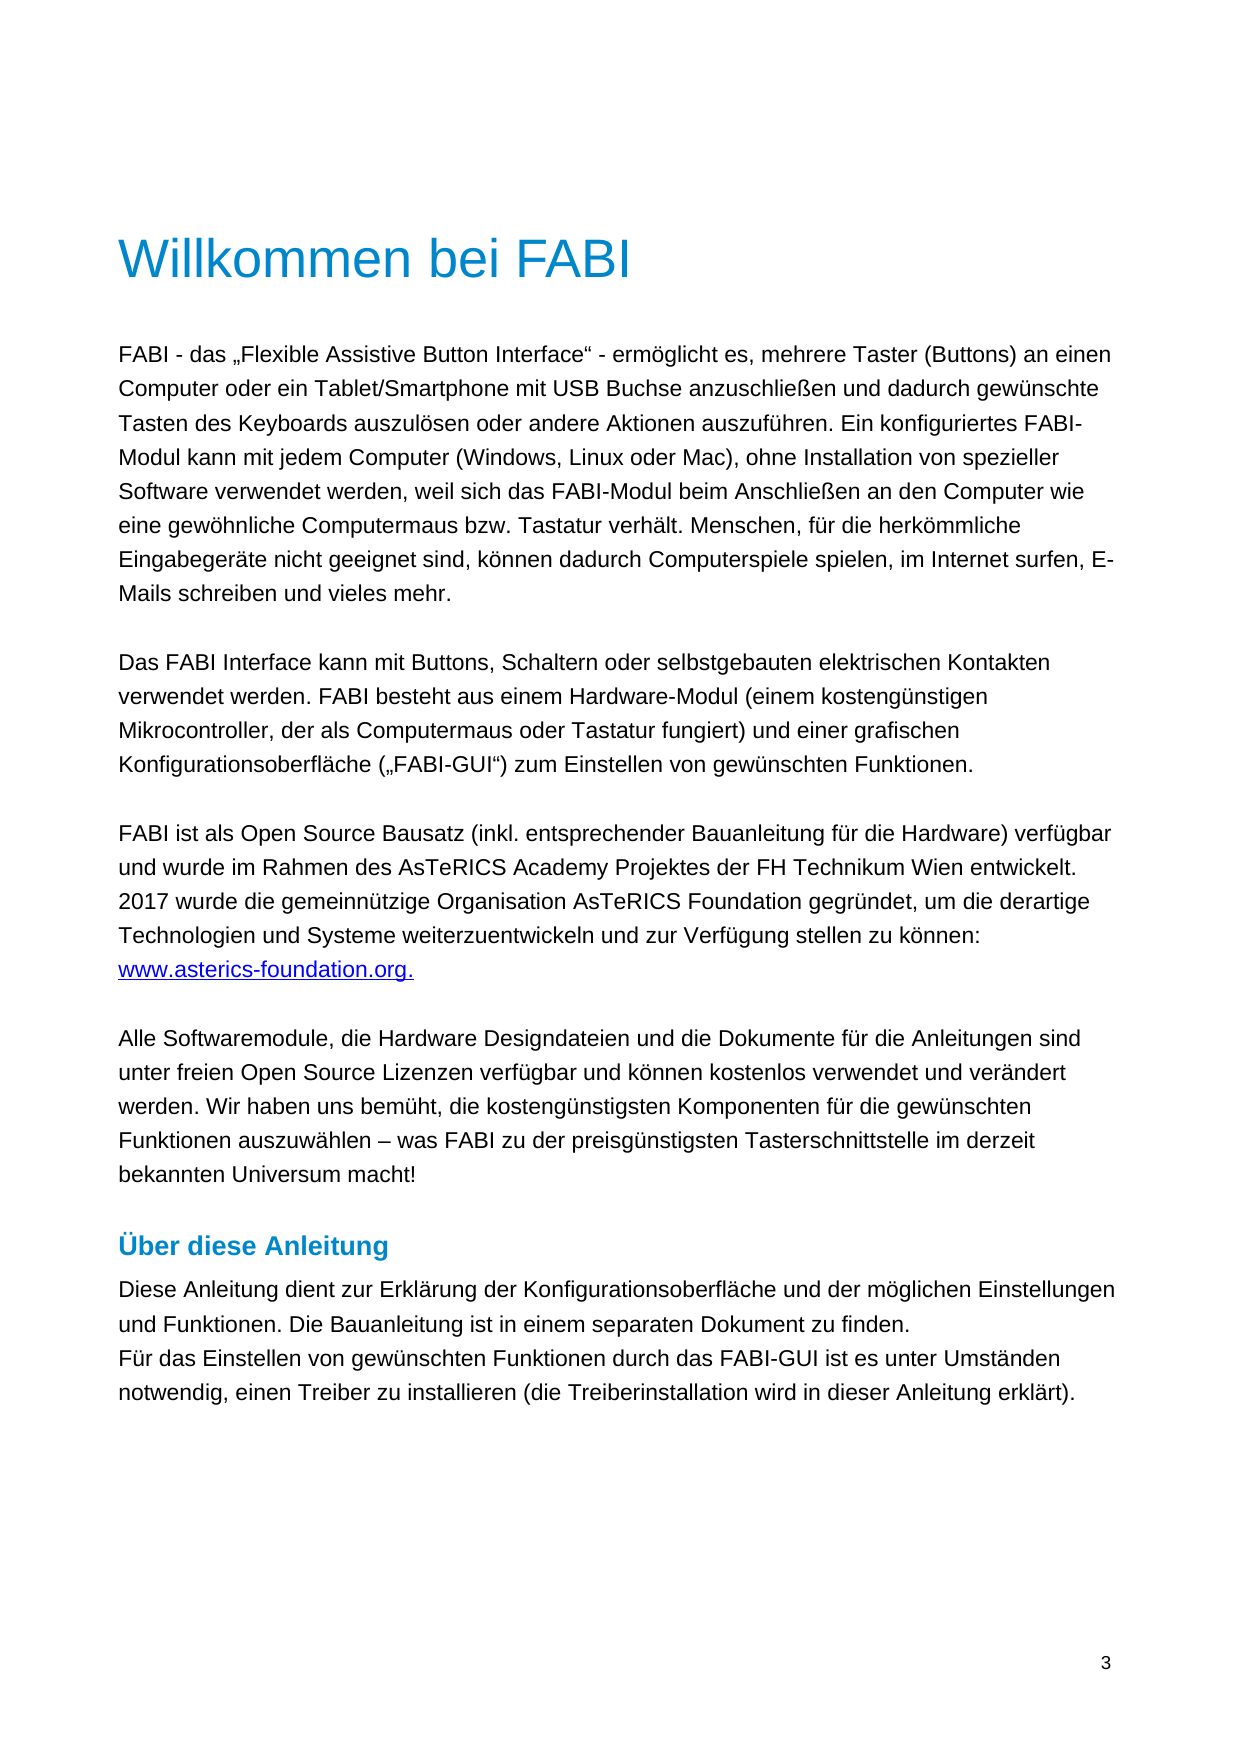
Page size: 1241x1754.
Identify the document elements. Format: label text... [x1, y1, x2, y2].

text Diese Anleitung dient zur Erklärung der Konfigurationsoberfläche und der möglichen Einstellungen und Funktionen. Die Bauanleitung ist in einem separaten Dokument zu finden. [118, 1276, 1122, 1337]
text FABI - das „Flexible Assistive Button Interface“ - ermöglicht es, mehrere Taster (Buttons) an einen Computer oder ein Tablet/Smartphone mit USB Buchse anzuschließen und dadurch gewünschte Tasten des Keyboards auszulösen oder andere Aktionen auszuführen. Ein konfiguriertes FABI-Modul kann mit jedem Computer (Windows, Linux oder Mac), ohne Installation von spezieller Software verwendet werden, weil sich das FABI-Modul beim Anschließen an den Computer wie eine gewöhnliche Computermaus bzw. Tastatur verhält. Menschen, für die herkömmliche Eingabegeräte nicht geeignet sind, können dadurch Computerspiele spielen, im Internet surfen, E-Mails schreiben und vieles mehr. [118, 341, 1122, 607]
text Alle Softwaremodule, die Hardware Designdateien und die Dokumente für die Anleitungen sind unter freien Open Source Lizenzen verfügbar und können kostenlos verwendet und verändert werden. Wir haben uns bemüht, die kostengünstigsten Komponenten für die gewünschten Funktionen auszuwählen – was FABI zu der preisgünstigsten Tasterschnittstelle im derzeit bekannten Universum macht! [118, 1024, 1122, 1188]
subtitle Über diese Anleitung [118, 1229, 1122, 1261]
text Für das Einstellen von gewünschten Funktionen durch das FABI-GUI ist es unter Umständen notwendig, einen Treiber zu installieren (die Treiberinstallation wird in dieser Anleitung erklärt). [118, 1345, 1122, 1405]
text FABI ist als Open Source Bausatz (inkl. entsprechender Bauanleitung für die Hardware) verfügbar und wurde im Rahmen des AsTeRICS Academy Projektes der FH Technikum Wien entwickelt. 2017 wurde die gemeinnützige Organisation AsTeRICS Foundation gegründet, um die derartige Technologien und Systeme weiterzuentwickeln und zur Verfügung stellen zu können: www.asterics-foundation.org. [118, 819, 1122, 983]
text Das FABI Interface kann mit Buttons, Schaltern oder selbstgebauten elektrischen Kontakten verwendet werden. FABI besteht aus einem Hardware-Modul (einem kostengünstigen Mikrocontroller, der als Computermaus oder Tastatur fungiert) und einer grafischen Konfigurationsoberfläche („FABI-GUI“) zum Einstellen von gewünschten Funktionen. [118, 649, 1122, 778]
subtitle Willkommen bei FABI [118, 226, 1122, 288]
